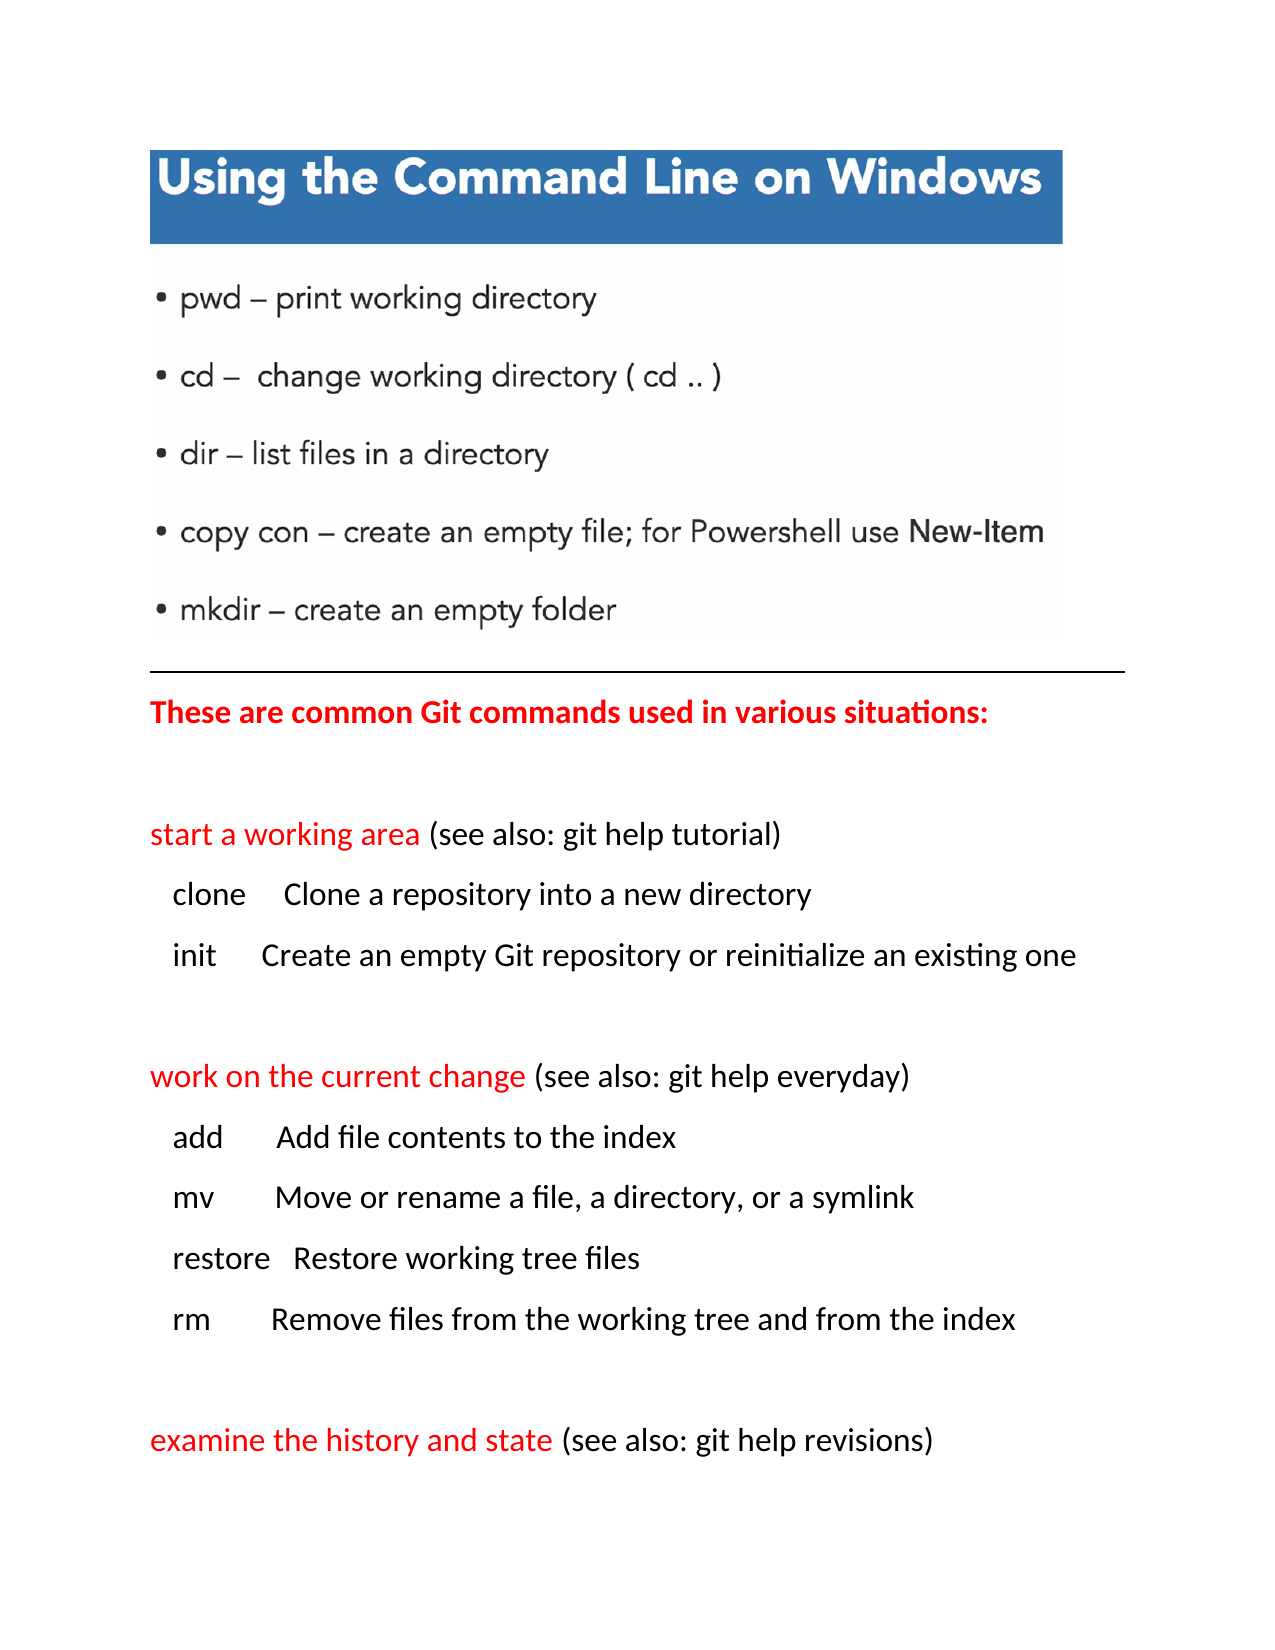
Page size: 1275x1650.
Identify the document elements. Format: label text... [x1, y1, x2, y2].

text init Create an empty Git repository or reinitialize an existing one [150, 934, 1125, 975]
text work on the current change (see also: git help everyday) [150, 1055, 1125, 1096]
text add Add file contents to the index [150, 1116, 1125, 1157]
text mv Move or rename a file, a directory, or a symlink [150, 1176, 1125, 1217]
text restore Restore working tree files [150, 1237, 1125, 1278]
text start a working area (see also: git help tutorial) [150, 813, 1125, 853]
text rm Remove files from the working tree and from the index [150, 1298, 1125, 1338]
text These are common Git commands used in various situations: [150, 691, 1125, 732]
picture [150, 150, 1063, 639]
text clone Clone a repository into a new directory [150, 873, 1125, 914]
text examine the history and state (see also: git help revisions) [150, 1419, 1125, 1460]
